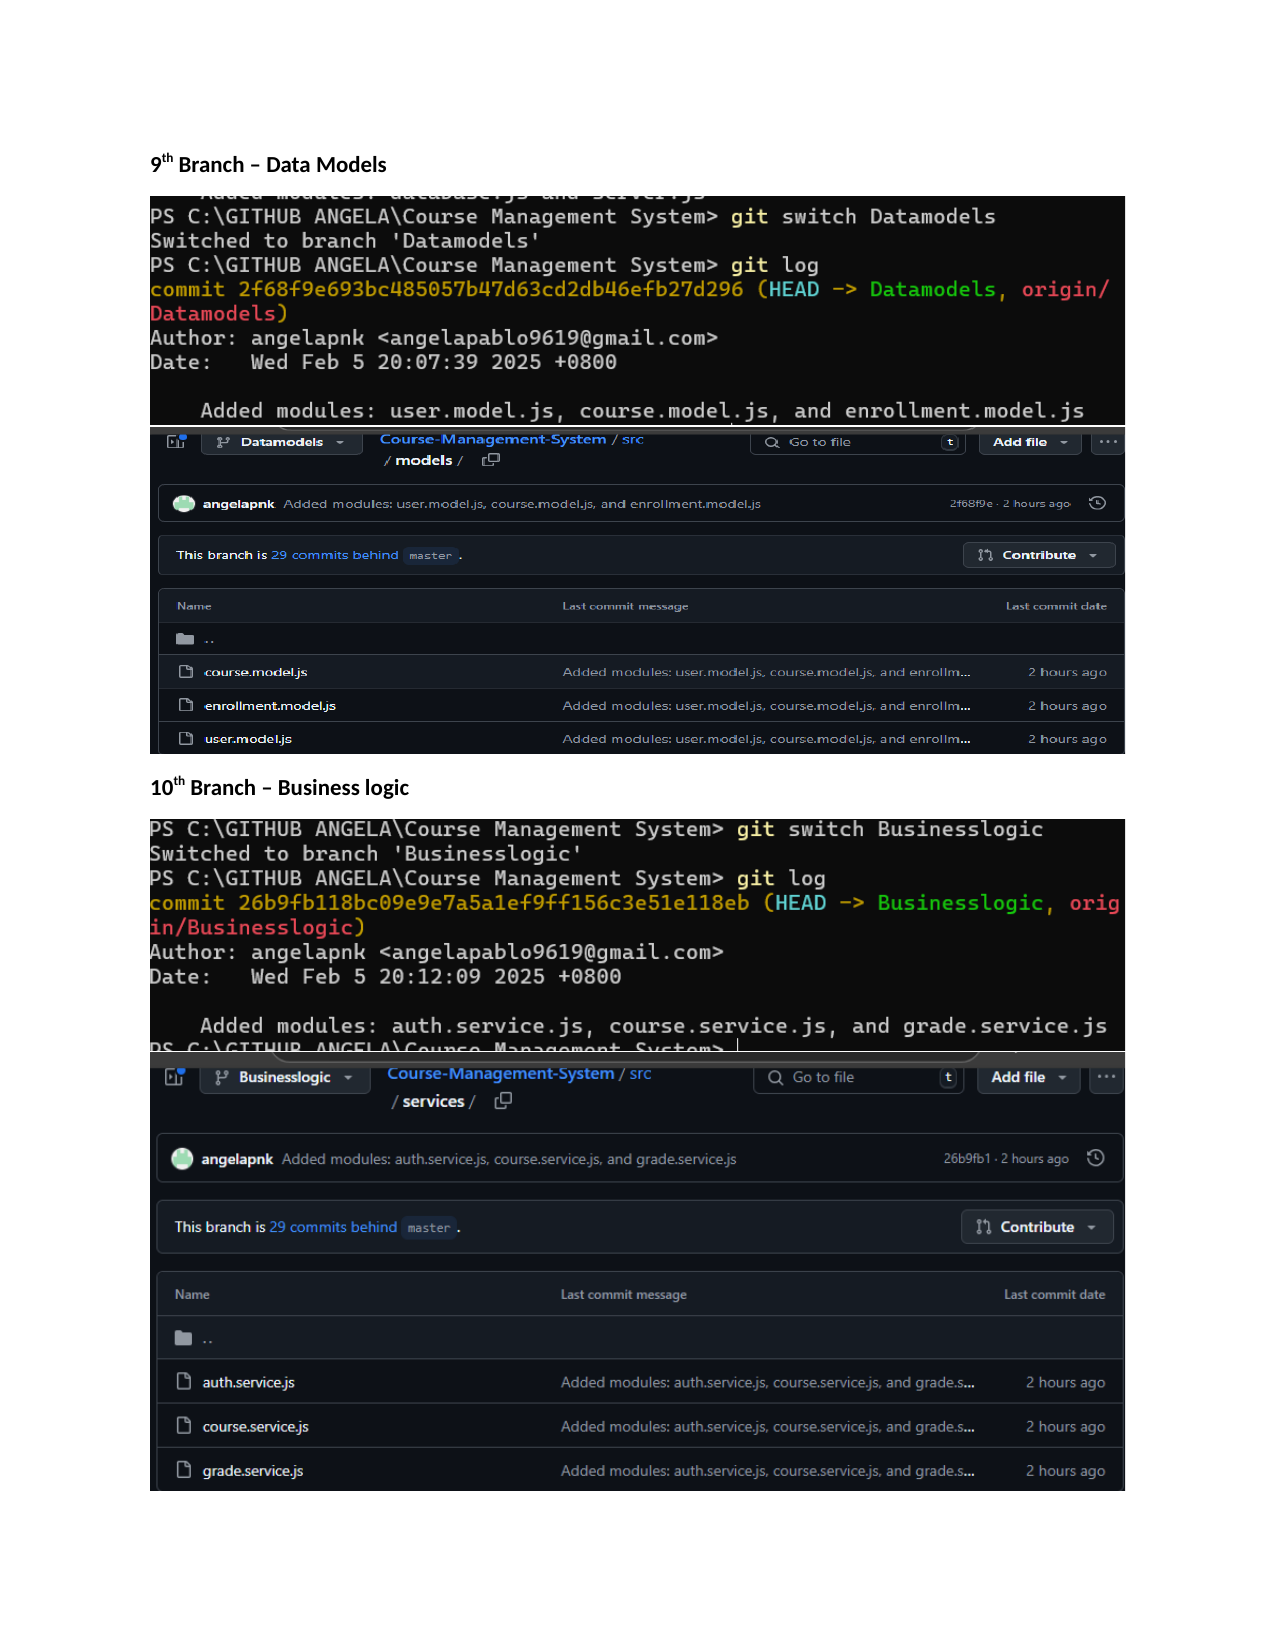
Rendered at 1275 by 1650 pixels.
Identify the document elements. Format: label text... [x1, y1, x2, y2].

picture [150, 196, 1125, 425]
picture [150, 1052, 1125, 1491]
picture [150, 427, 1125, 754]
text 9th Branch – Data Models [150, 150, 1125, 178]
text 10th Branch – Business logic [150, 773, 1125, 801]
picture [150, 819, 1125, 1051]
